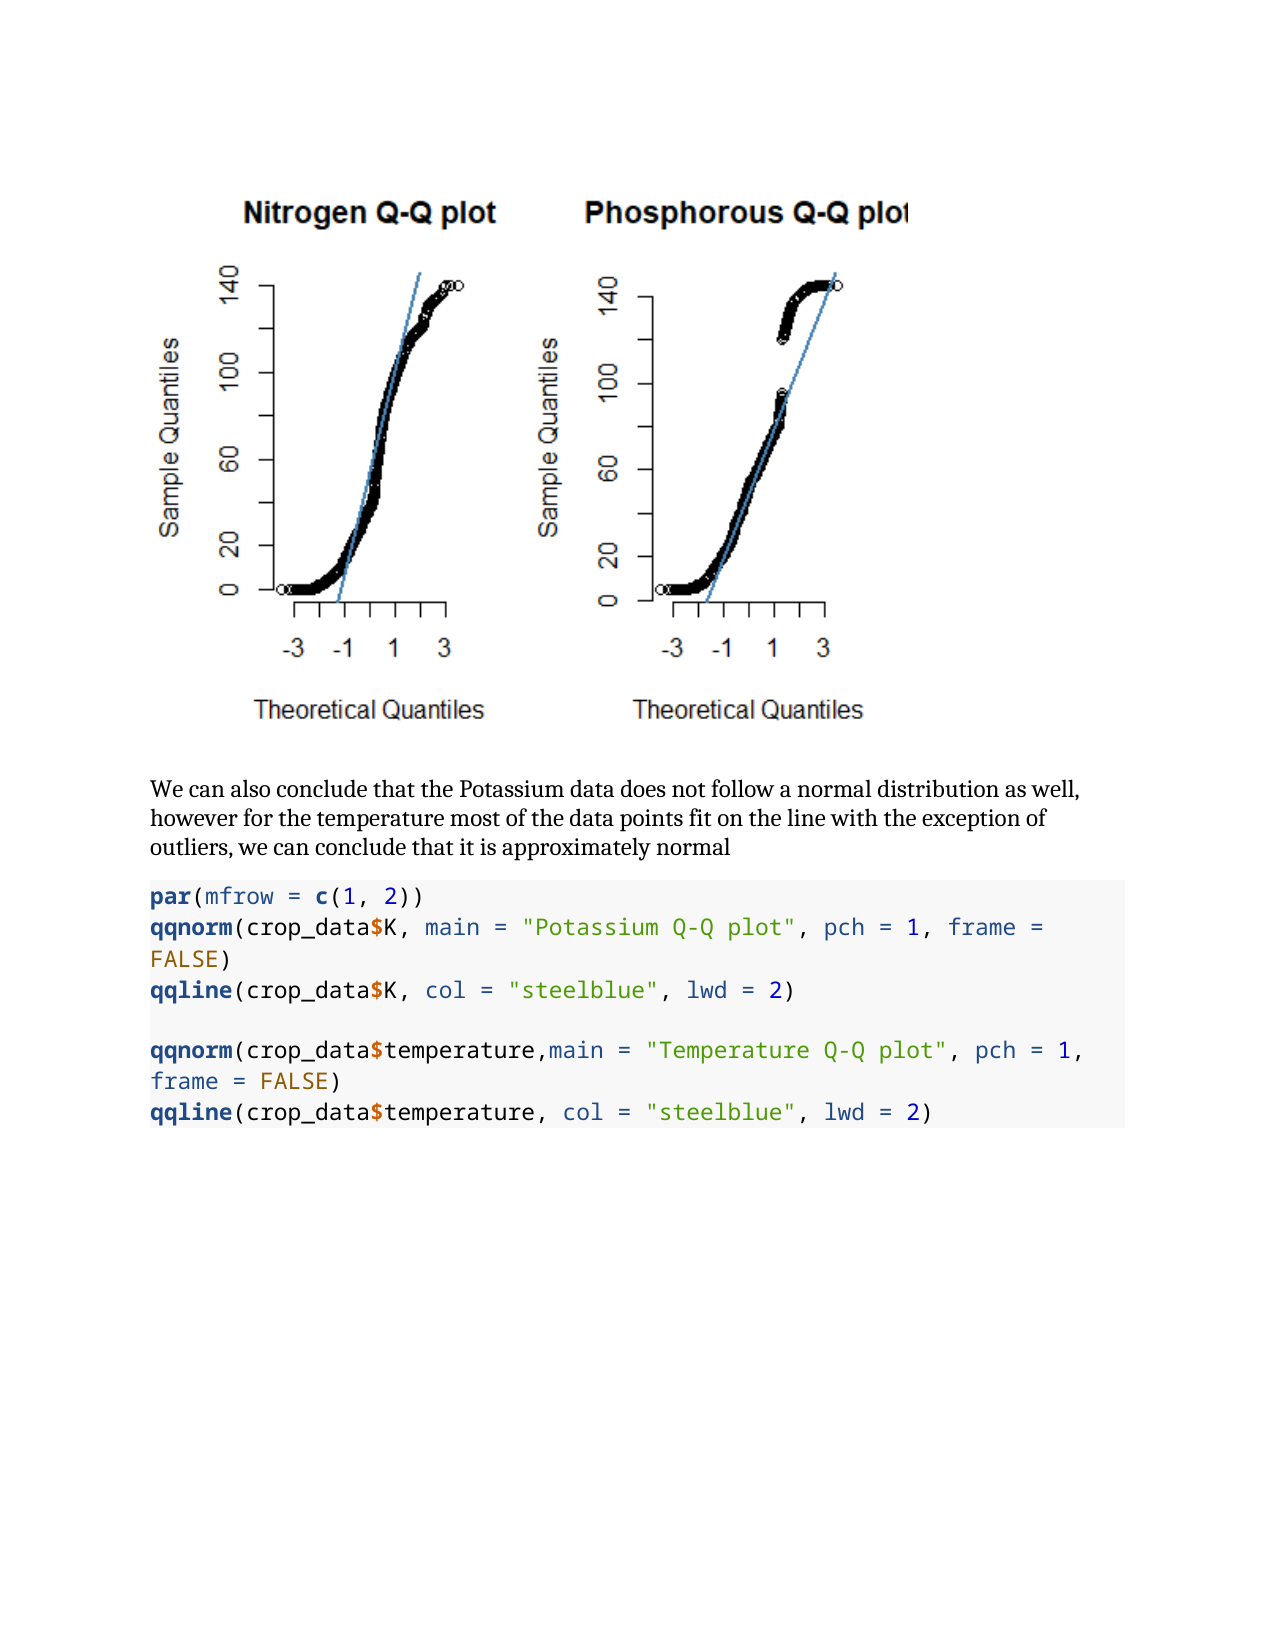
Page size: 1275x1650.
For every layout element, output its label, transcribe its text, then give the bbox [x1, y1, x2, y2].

text par(mfrow = c(1, 2)) qqnorm(crop_data$K, main = "Potassium Q-Q plot", pch = 1, frame = FALSE) qqline(crop_data$K, col = "steelblue", lwd = 2) qqnorm(crop_data$temperature,main = "Temperature Q-Q plot", pch = 1, frame = FALSE) qqline(crop_data$temperature, col = "steelblue", lwd = 2) [150, 880, 1125, 1128]
picture [150, 150, 908, 757]
text We can also conclude that the Potassium data does not follow a normal distribution as well, however for the temperature most of the data points fit on the line with the exception of outliers, we can conclude that it is approximately normal [150, 775, 1125, 861]
